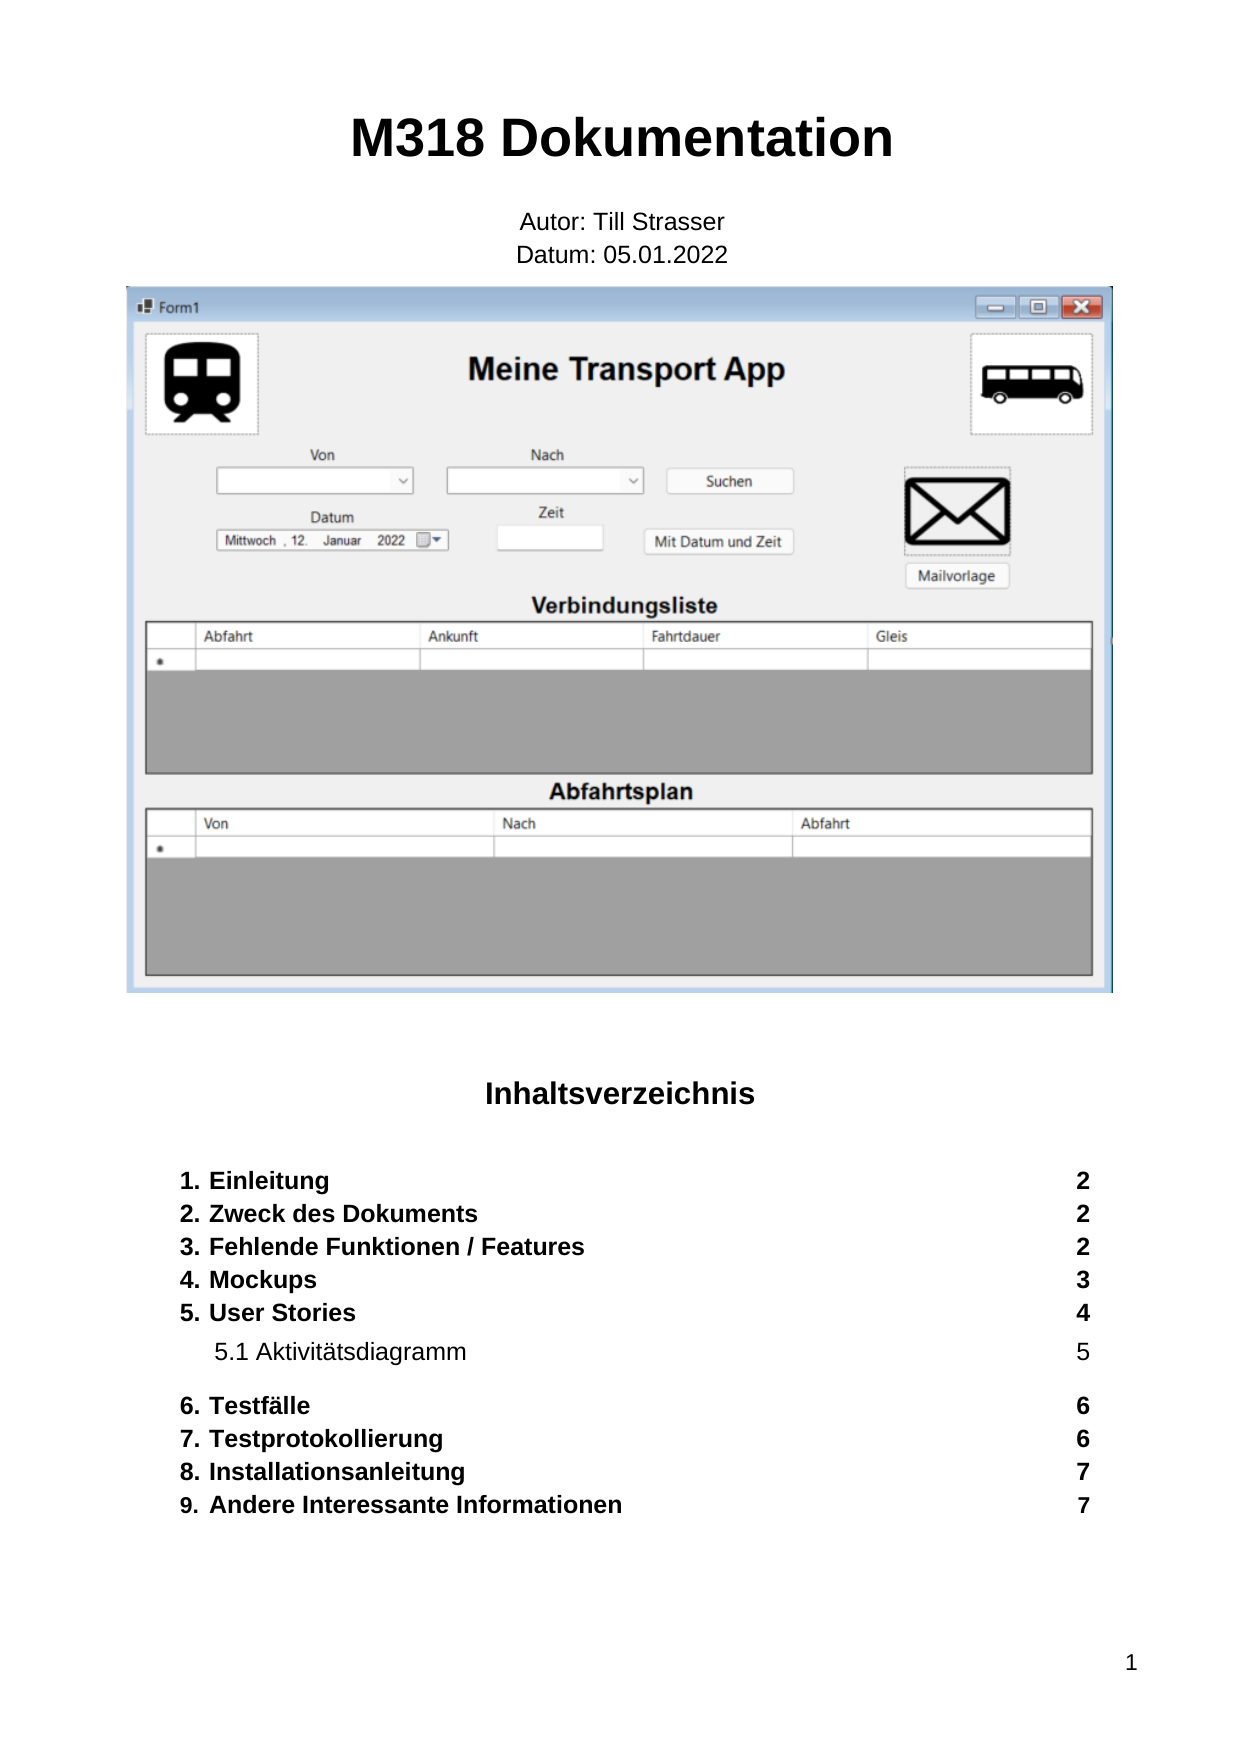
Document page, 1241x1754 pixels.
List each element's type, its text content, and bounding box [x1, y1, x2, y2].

picture [126, 286, 1113, 993]
text Inhaltsverzeichnis [150, 1075, 1090, 1111]
text Datum: 05.01.2022 [150, 240, 1094, 268]
text Autor: Till Strasser [150, 207, 1094, 236]
title M318 Dokumentation [150, 105, 1094, 167]
